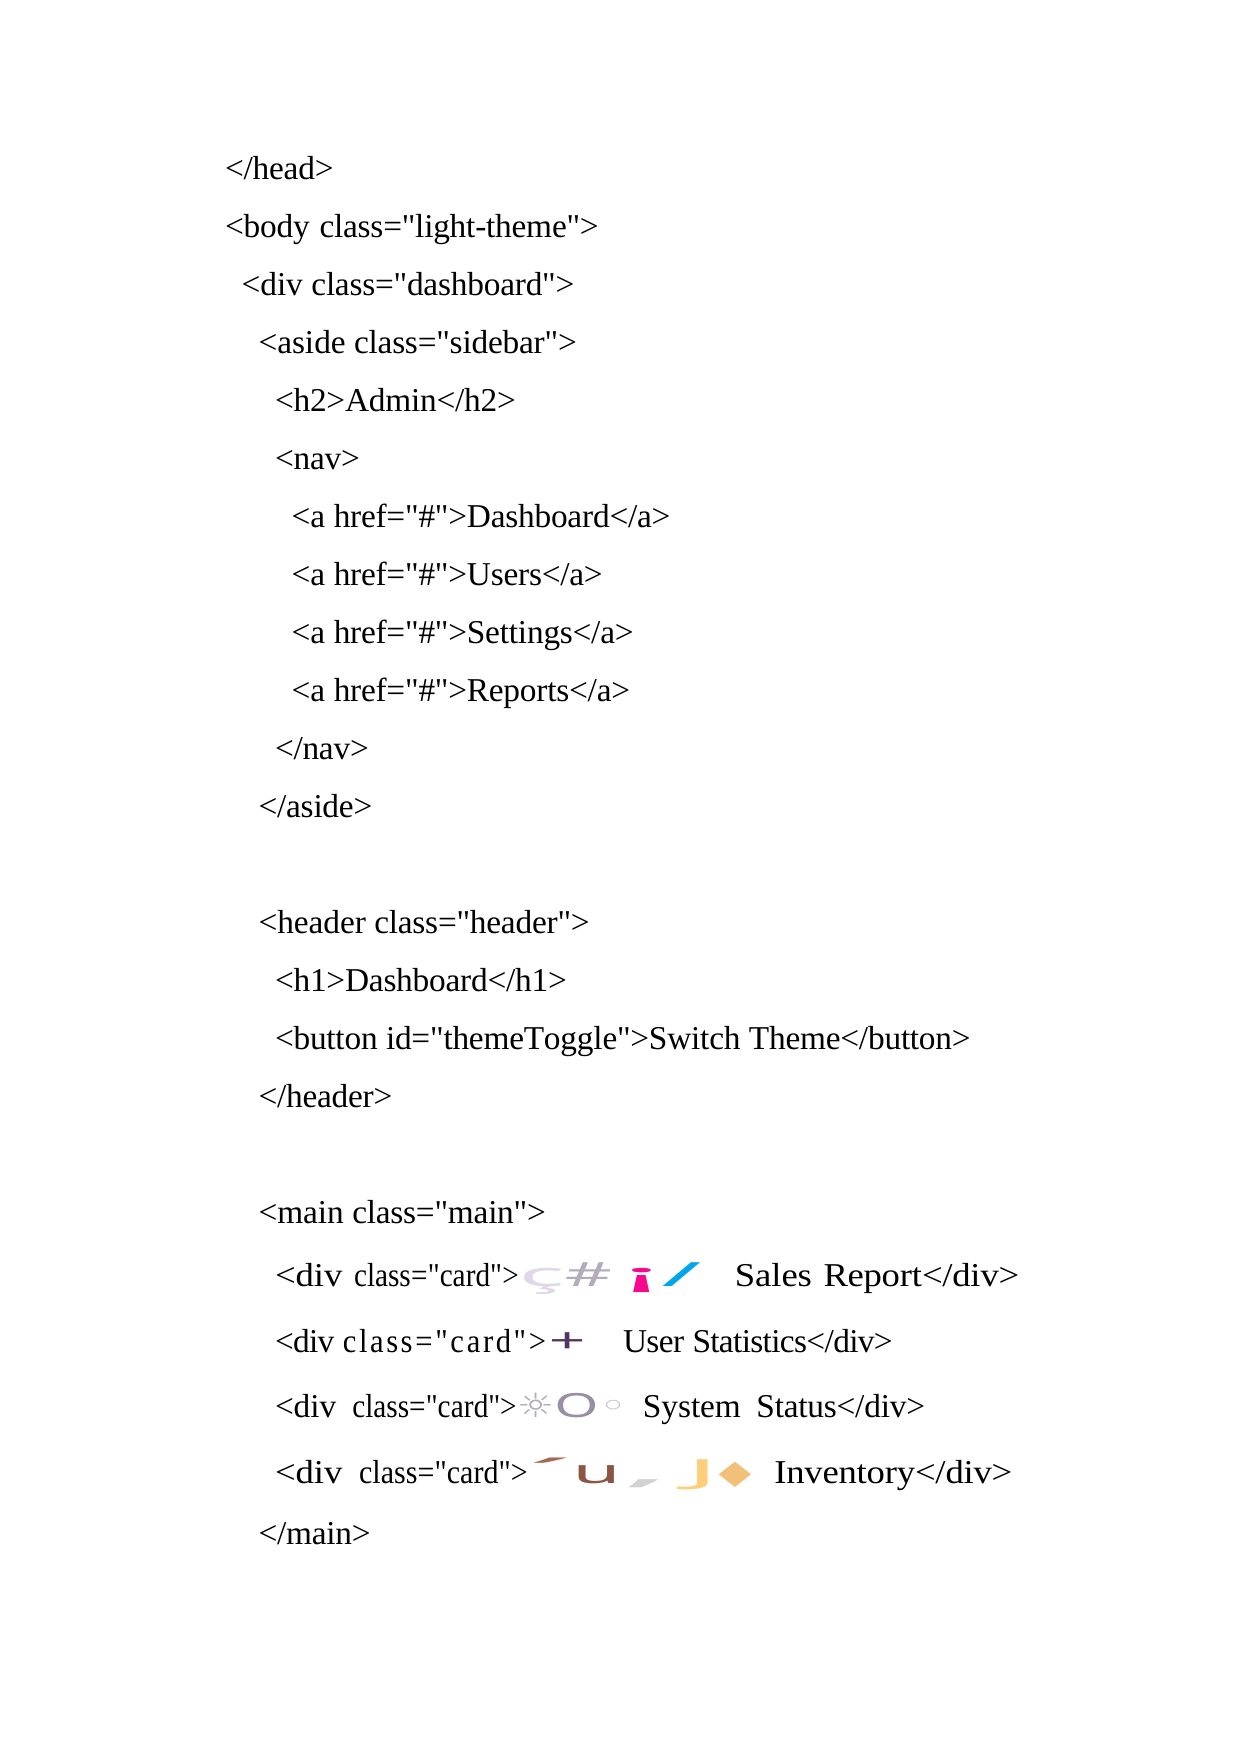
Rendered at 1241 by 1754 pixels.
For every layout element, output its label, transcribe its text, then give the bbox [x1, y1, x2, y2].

text <div class="dashboard"> [241, 264, 1093, 302]
text </header> [258, 1077, 1093, 1115]
text <div class="card">´u, J◆ Inventory</div> [275, 1448, 1093, 1493]
text <div class="card">ç# ¡/ Sales Report</div> [275, 1251, 1093, 1296]
text <a href="#">Dashboard</a> [291, 496, 1093, 534]
text </aside> [258, 786, 1093, 825]
text <button id="themeToggle">Switch Theme</button> [275, 1019, 1093, 1057]
text <h2>Admin</h2> [275, 380, 1093, 418]
text <aside class="sidebar"> [258, 322, 1093, 360]
text </head> [225, 148, 1093, 186]
text <h1>Dashboard</h1> [275, 961, 1093, 999]
text <div class="card">+ User Statistics</div> [275, 1316, 1093, 1362]
text <nav> [275, 438, 1093, 477]
text <a href="#">Settings</a> [291, 612, 1093, 651]
text <body class="light-theme"> [225, 206, 1093, 244]
text </main> [258, 1513, 1093, 1552]
text <a href="#">Reports</a> [291, 670, 1093, 709]
text <div class="card">☼O◦ System Status</div> [275, 1382, 1093, 1427]
text </nav> [275, 728, 1093, 767]
text <a href="#">Users</a> [291, 554, 1093, 593]
text <main class="main"> [258, 1193, 1093, 1231]
text <header class="header"> [258, 903, 1093, 941]
